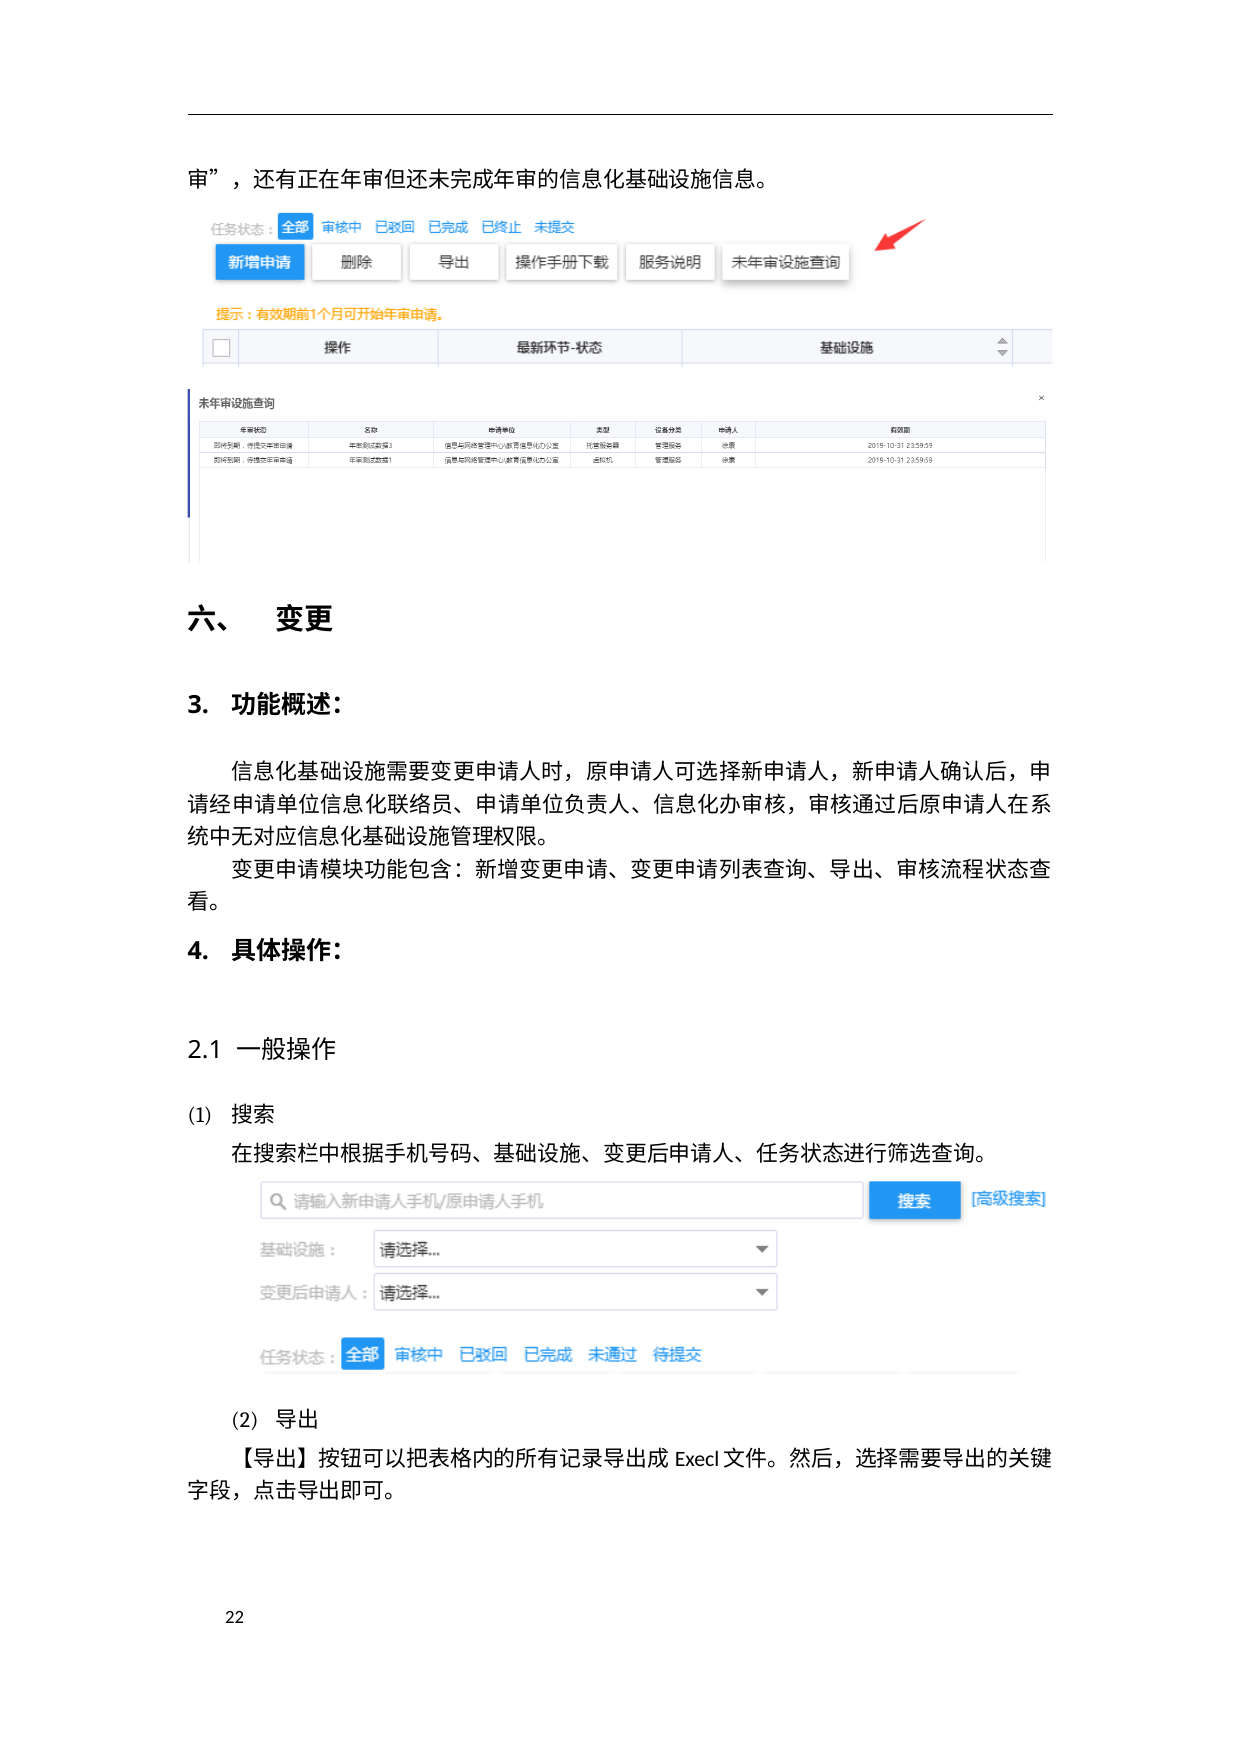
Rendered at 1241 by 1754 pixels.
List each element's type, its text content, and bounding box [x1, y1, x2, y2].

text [187, 162, 1053, 194]
subtitle 2.1 一般操作 [187, 1016, 1053, 1081]
picture [187, 194, 1053, 367]
text 变更申请模块功能包含：新增变更申请、变更申请列表查询、导出、审核流程状态查看。 [187, 851, 1053, 916]
text 信息化基础设施需要变更申请人时，原申请人可选择新申请人，新申请人确认后，申请经申请单位信息化联络员、申请单位负责人、信息化办审核，审核通过后原申请人在系统中无对应信息化基础设施管理权限。 [187, 754, 1053, 851]
text 【导出】按钮可以把表格内的所有记录导出成Execl文件。然后，选择需要导出的关键字段，点击导出即可。 [187, 1441, 1053, 1506]
picture [187, 389, 1053, 562]
subtitle 变更 [187, 584, 1053, 649]
picture [231, 1168, 1097, 1374]
subtitle 功能概述： [187, 671, 1053, 736]
subtitle 搜索 [187, 1097, 1053, 1129]
subtitle 导出 [231, 1402, 1053, 1434]
text 在搜索栏中根据手机号码、基础设施、变更后申请人、任务状态进行筛选查询。 [187, 1136, 1053, 1168]
subtitle 具体操作： [187, 916, 1053, 981]
